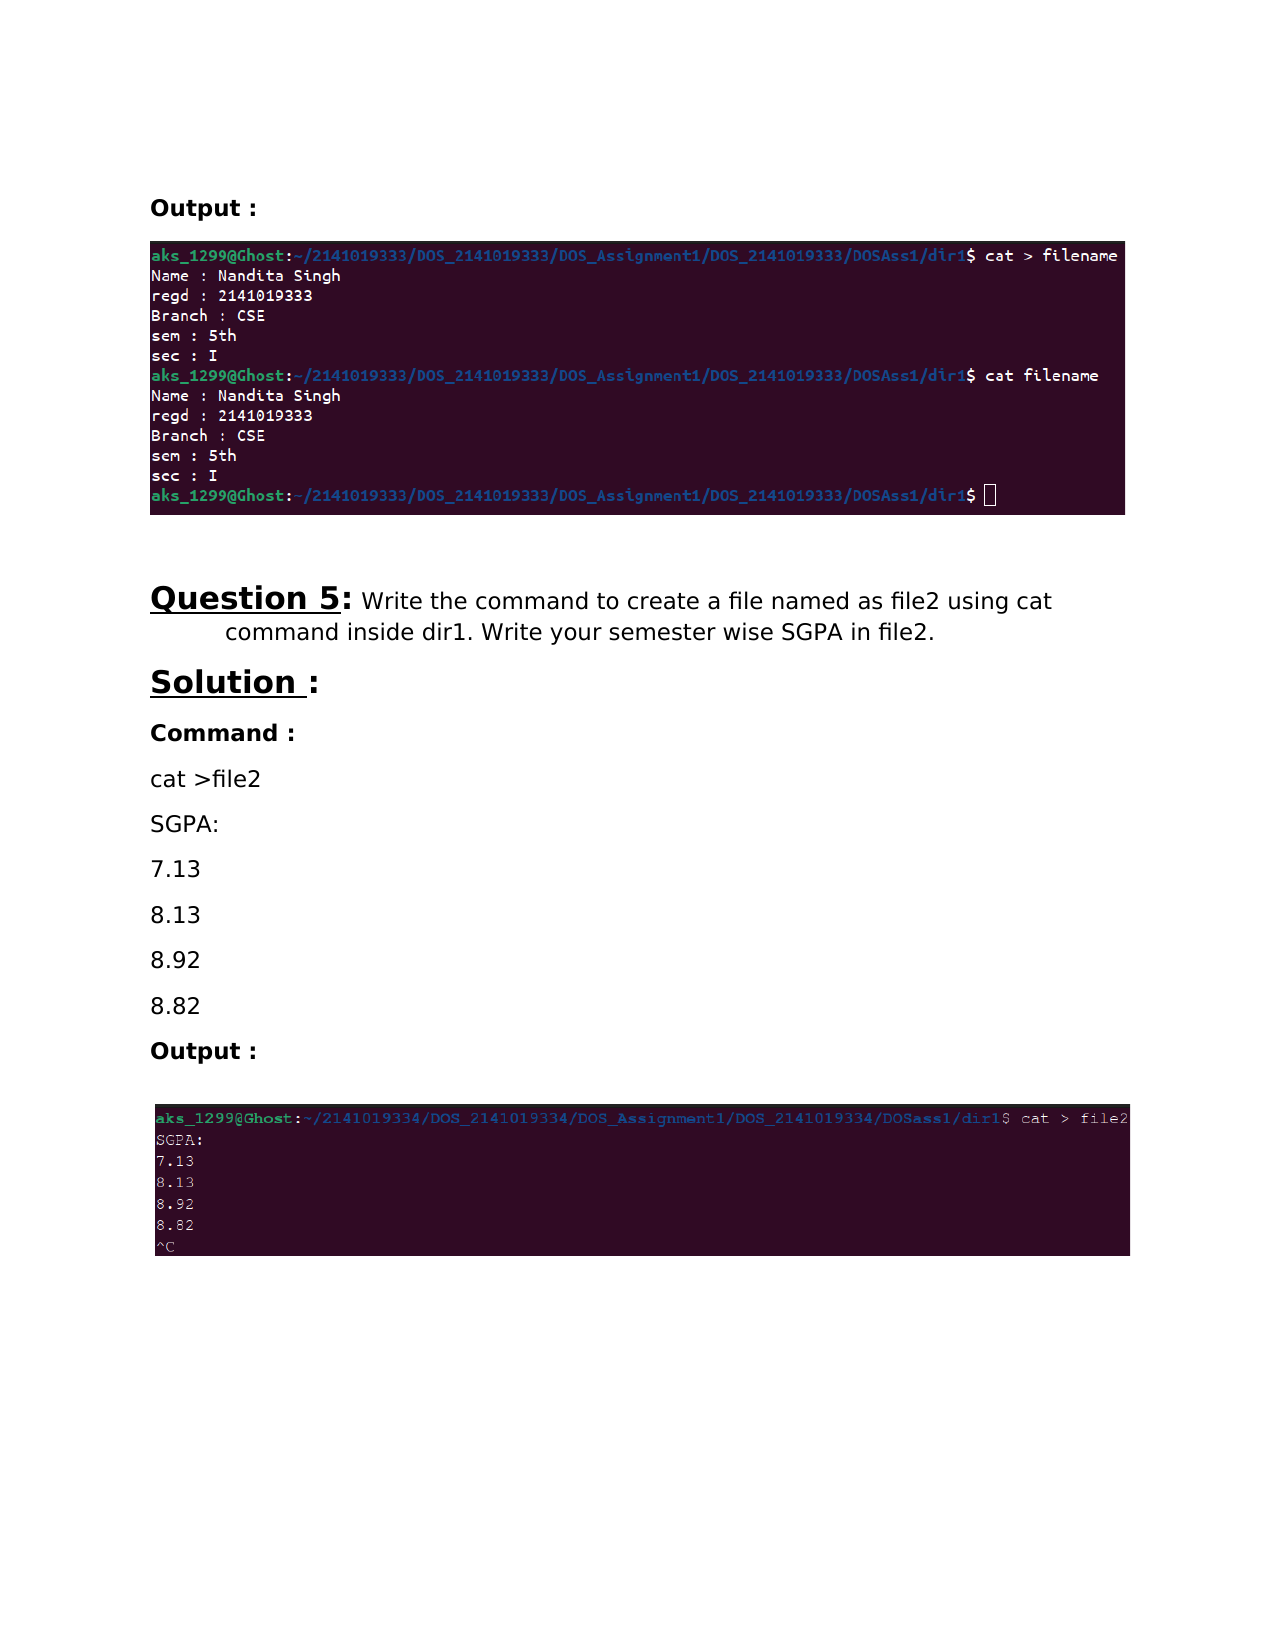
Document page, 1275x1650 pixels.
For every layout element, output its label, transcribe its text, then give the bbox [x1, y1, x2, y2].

text Output : [150, 195, 1125, 222]
text Solution : [150, 664, 1125, 701]
text Question 5: Write the command to create a file named as file2 using cat command inside dir1. Write your semester wise SGPA in file2. [150, 581, 1125, 646]
picture [150, 241, 1125, 515]
text 8.92 [150, 947, 1125, 974]
text 8.82 [150, 993, 1125, 1019]
text 7.13 [150, 857, 1125, 883]
text Output : [150, 1038, 1125, 1065]
text SGPA: [150, 811, 1125, 838]
text Command : [150, 720, 1125, 747]
text 8.13 [150, 902, 1125, 929]
picture [155, 1104, 1131, 1256]
text cat >file2 [150, 766, 1125, 792]
